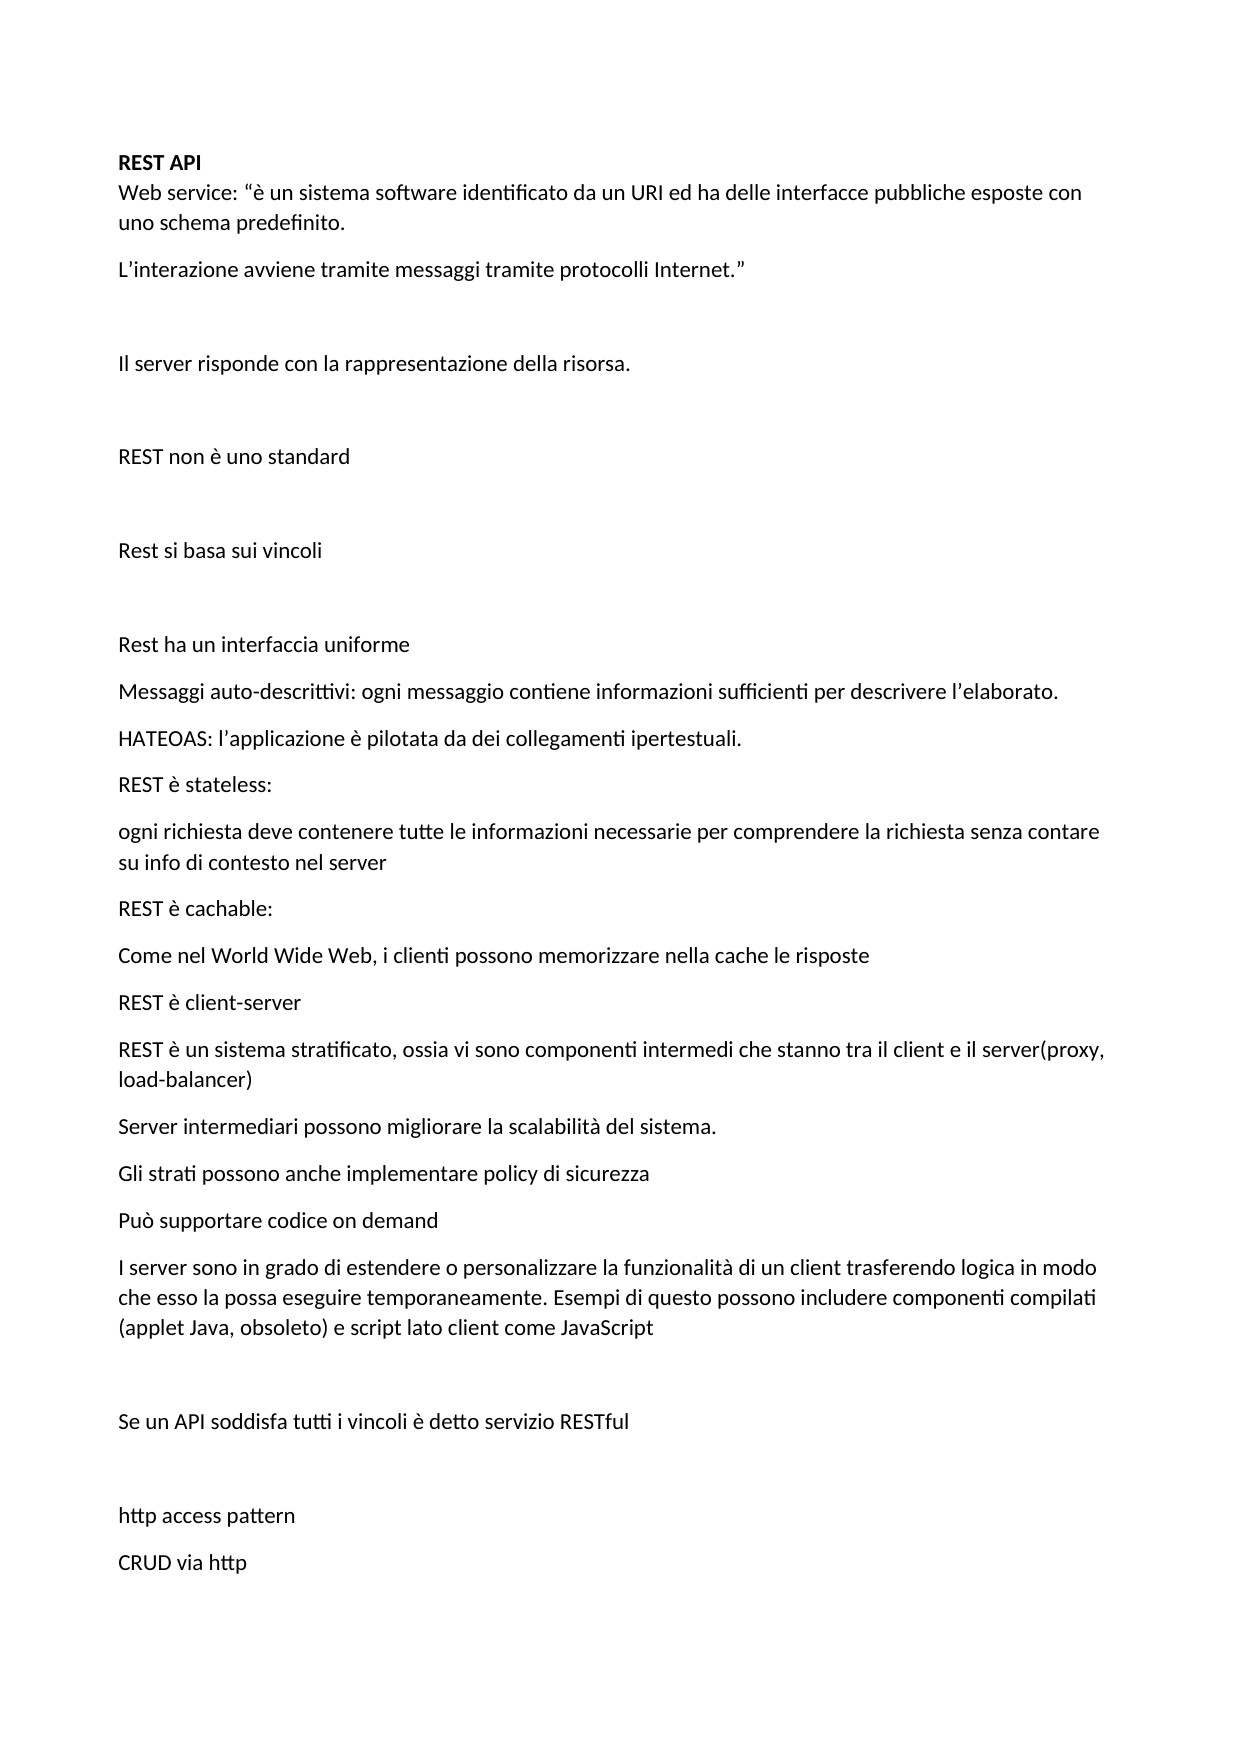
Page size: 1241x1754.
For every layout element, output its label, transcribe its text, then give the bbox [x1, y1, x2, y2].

text http access pattern [118, 1501, 1122, 1529]
text Come nel World Wide Web, i clienti possono memorizzare nella cache le risposte [118, 941, 1122, 969]
text Rest ha un interfaccia uniforme [118, 630, 1122, 658]
text REST è un sistema stratificato, ossia vi sono componenti intermedi che stanno tra il client e il server(proxy, load-balancer) [118, 1035, 1122, 1093]
text HATEOAS: l’applicazione è pilotata da dei collegamenti ipertestuali. [118, 724, 1122, 752]
text Il server risponde con la rappresentazione della risorsa. [118, 349, 1122, 377]
text I server sono in grado di estendere o personalizzare la funzionalità di un client trasferendo logica in modo che esso la possa eseguire temporaneamente. Esempi di questo possono includere componenti compilati (applet Java, obsoleto) e script lato client come JavaScript [118, 1253, 1122, 1341]
text CRUD via http [118, 1548, 1122, 1576]
text ogni richiesta deve contenere tutte le informazioni necessarie per comprendere la richiesta senza contare su info di contesto nel server [118, 817, 1122, 876]
text Messaggi auto-descrittivi: ogni messaggio contiene informazioni sufficienti per descrivere l’elaborato. [118, 677, 1122, 705]
text REST è stateless: [118, 771, 1122, 798]
text REST è cachable: [118, 894, 1122, 922]
text REST è client-server [118, 988, 1122, 1016]
text Server intermediari possono migliorare la scalabilità del sistema. [118, 1112, 1122, 1140]
text Può supportare codice on demand [118, 1206, 1122, 1234]
text Gli strati possono anche implementare policy di sicurezza [118, 1159, 1122, 1187]
text Rest si basa sui vincoli [118, 536, 1122, 564]
text REST API Web service: “è un sistema software identificato da un URI ed ha delle interfacce pubbliche esposte con uno schema predefinito. [118, 148, 1122, 236]
text REST non è uno standard [118, 442, 1122, 470]
text Se un API soddisfa tutti i vincoli è detto servizio RESTful [118, 1407, 1122, 1435]
text L’interazione avviene tramite messaggi tramite protocolli Internet.” [118, 255, 1122, 283]
